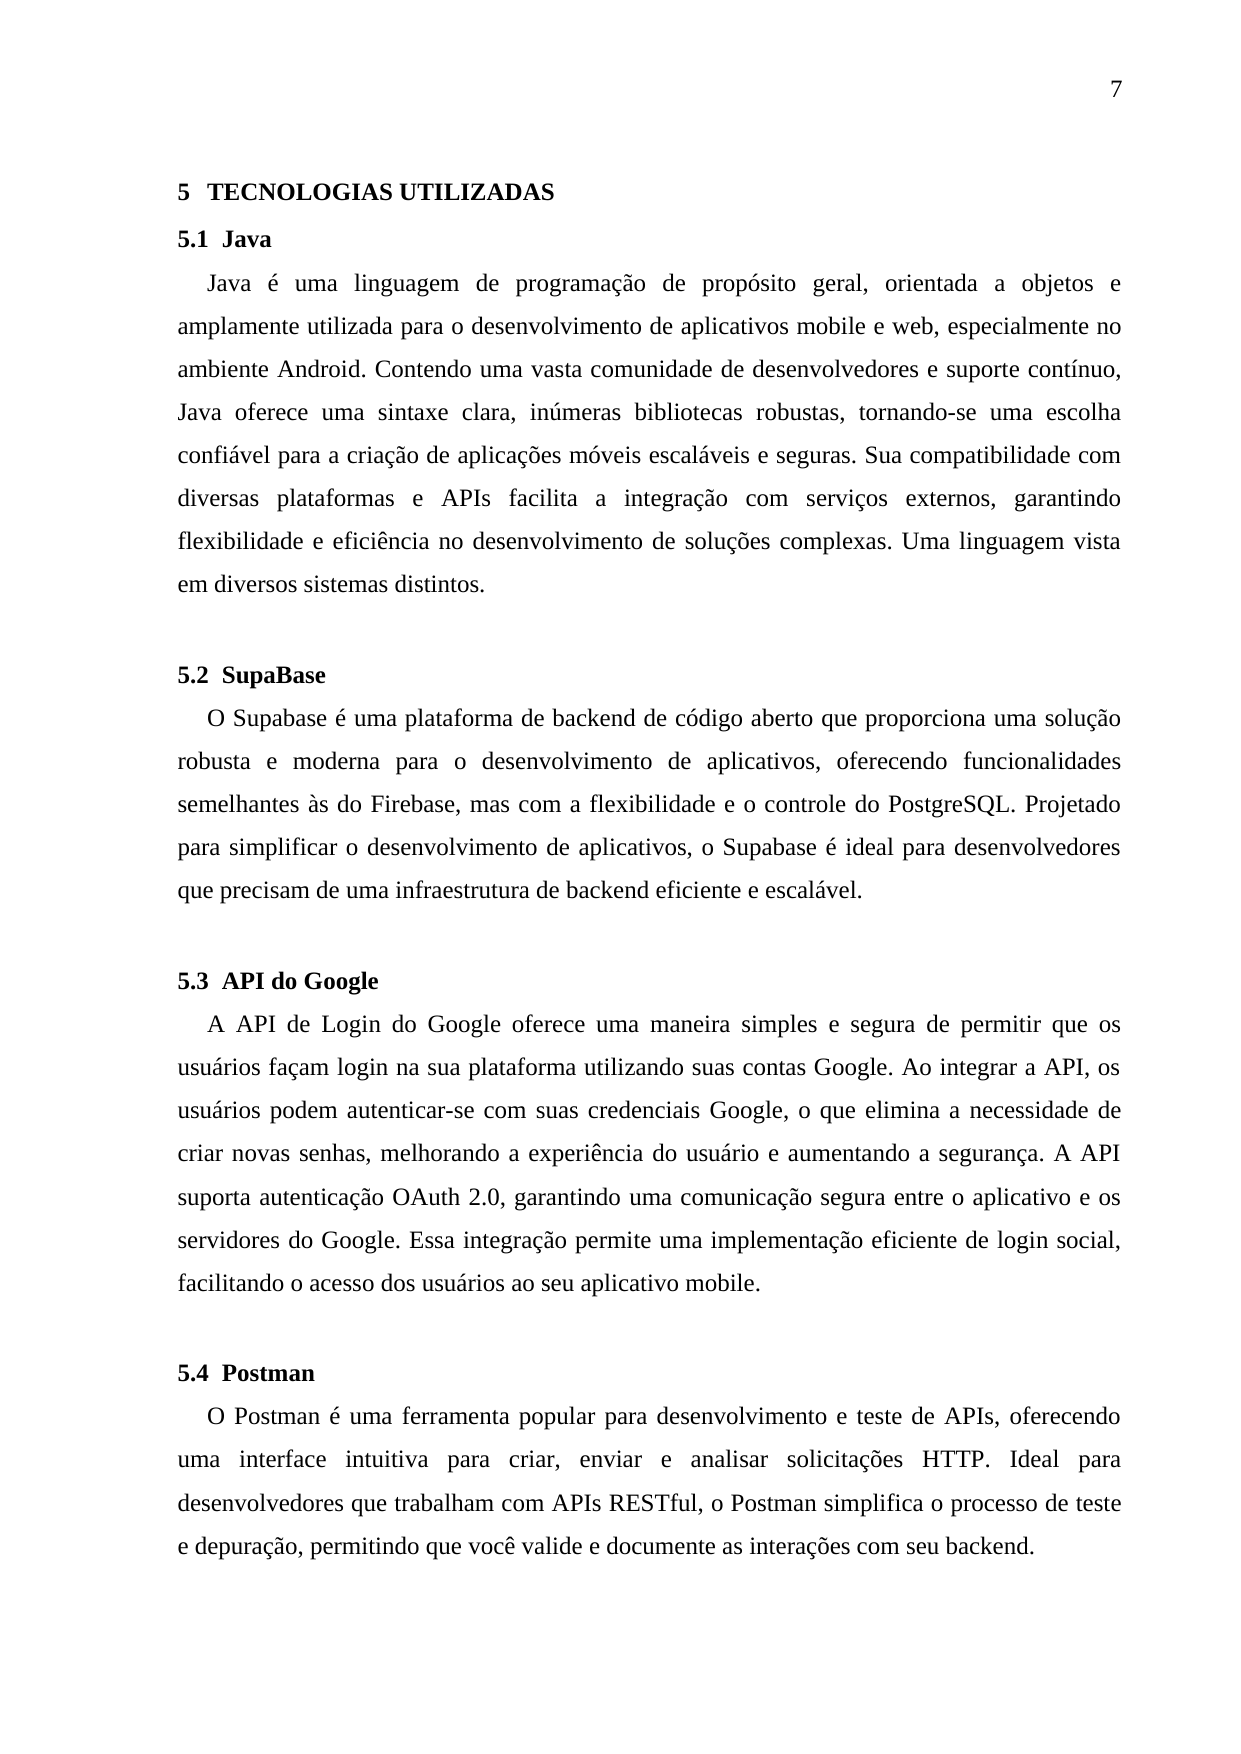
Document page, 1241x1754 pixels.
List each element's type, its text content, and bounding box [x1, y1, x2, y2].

text Java é uma linguagem de programação de propósito geral, orientada a objetos e amplamente utilizada para o desenvolvimento de aplicativos mobile e web, especialmente no ambiente Android. Contendo uma vasta comunidade de desenvolvedores e suporte contínuo, Java oferece uma sintaxe clara, inúmeras bibliotecas robustas, tornando-se uma escolha confiável para a criação de aplicações móveis escaláveis e seguras. Sua compatibilidade com diversas plataformas e APIs facilita a integração com serviços externos, garantindo flexibilidade e eficiência no desenvolvimento de soluções complexas. Uma linguagem vista em diversos sistemas distintos. [177, 268, 1122, 598]
text O Postman é uma ferramenta popular para desenvolvimento e teste de APIs, oferecendo uma interface intuitiva para criar, enviar e analisar solicitações HTTP. Ideal para desenvolvedores que trabalham com APIs RESTful, o Postman simplifica o processo de teste e depuração, permitindo que você valide e documente as interações com seu backend. [177, 1401, 1122, 1559]
subtitle API do Google [177, 966, 1122, 995]
text O Supabase é uma plataforma de backend de código aberto que proporciona uma solução robusta e moderna para o desenvolvimento de aplicativos, oferecendo funcionalidades semelhantes às do Firebase, mas com a flexibilidade e o controle do PostgreSQL. Projetado para simplificar o desenvolvimento de aplicativos, o Supabase é ideal para desenvolvedores que precisam de uma infraestrutura de backend eficiente e escalável. [177, 703, 1122, 904]
subtitle Postman [177, 1358, 1122, 1387]
subtitle Java [177, 224, 1122, 253]
subtitle TECNOLOGIAS UTILIZADAS [177, 177, 1122, 206]
subtitle SupaBase [177, 660, 1122, 689]
text A API de Login do Google oferece uma maneira simples e segura de permitir que os usuários façam login na sua plataforma utilizando suas contas Google. Ao integrar a API, os usuários podem autenticar-se com suas credenciais Google, o que elimina a necessidade de criar novas senhas, melhorando a experiência do usuário e aumentando a segurança. A API suporta autenticação OAuth 2.0, garantindo uma comunicação segura entre o aplicativo e os servidores do Google. Essa integração permite uma implementação eficiente de login social, facilitando o acesso dos usuários ao seu aplicativo mobile. [177, 1009, 1122, 1297]
